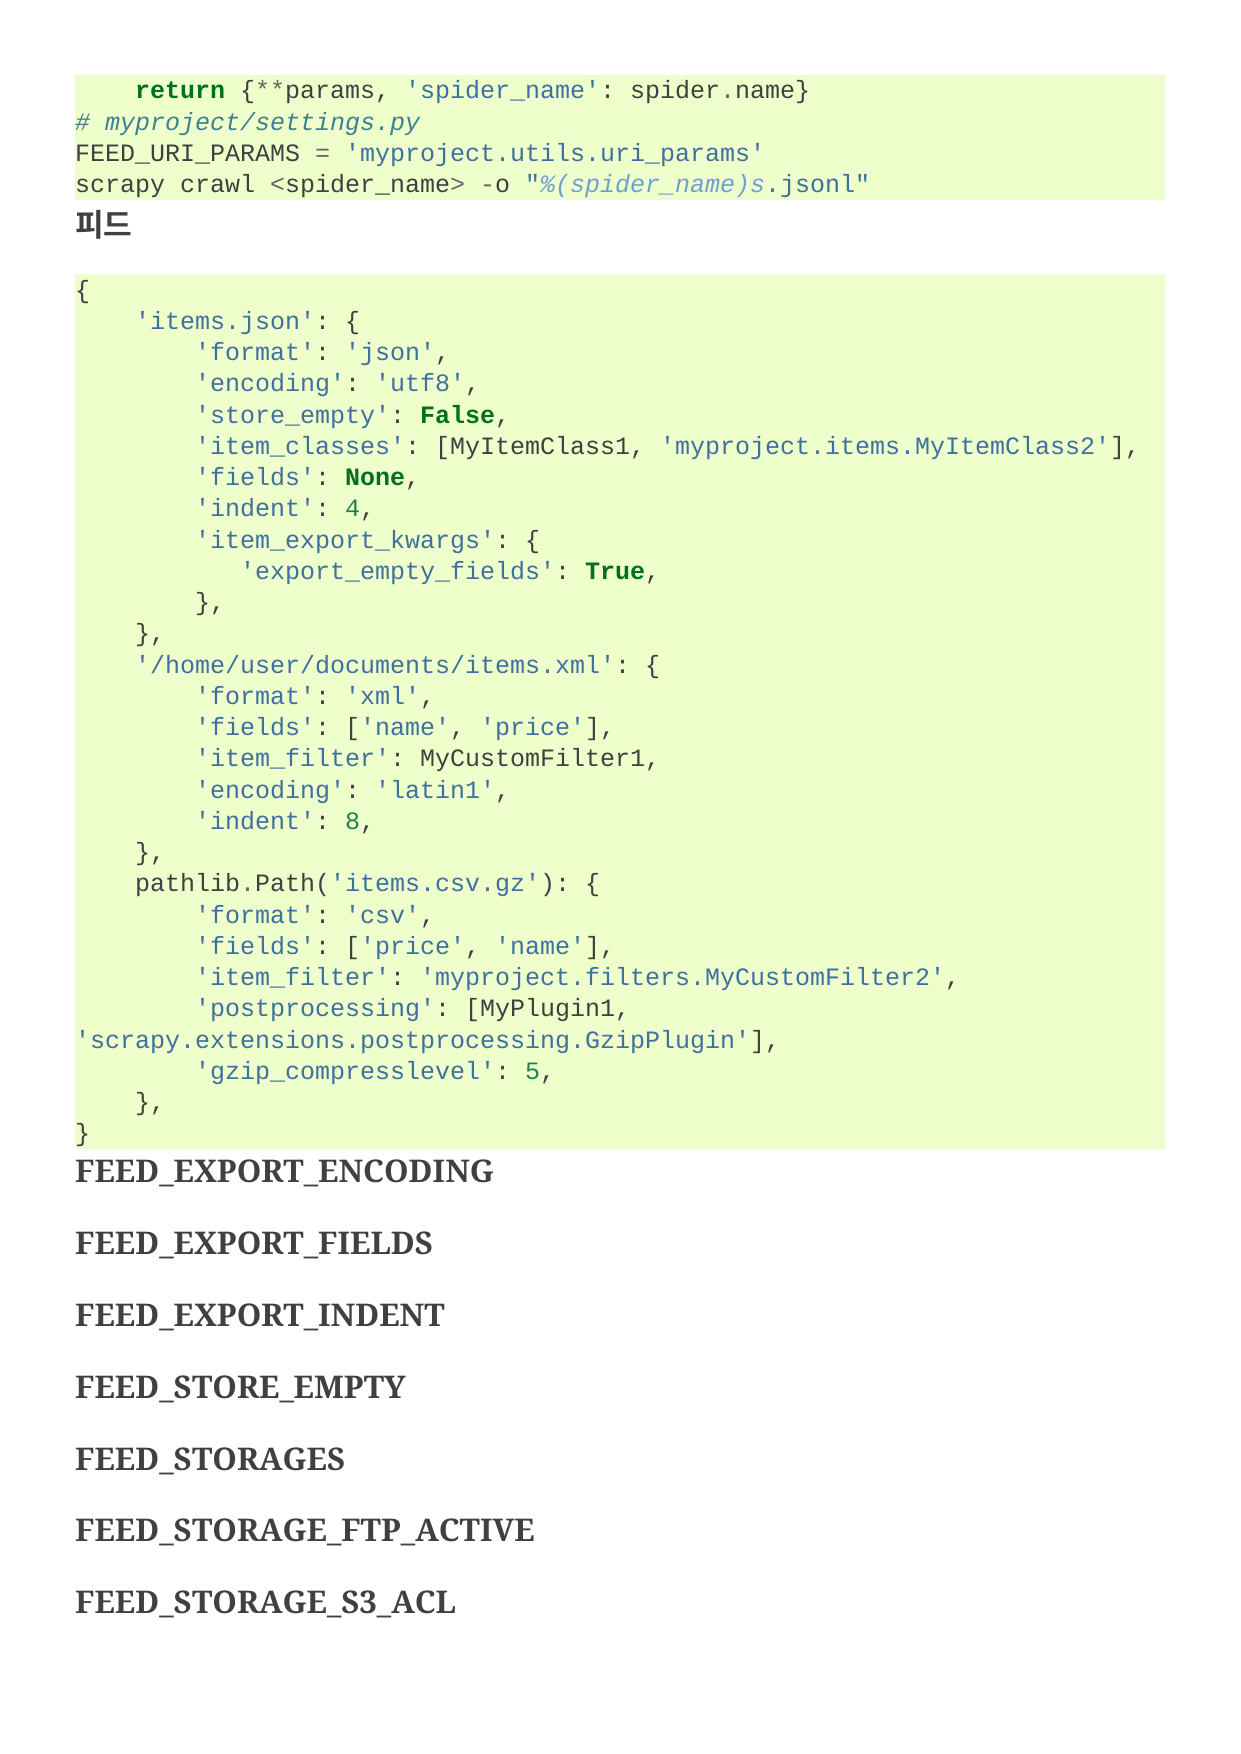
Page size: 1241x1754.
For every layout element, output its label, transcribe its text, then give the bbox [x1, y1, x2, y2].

text FEED_STORE_EMPTY [75, 1365, 1165, 1407]
text }, [75, 587, 1165, 618]
text 'gzip_compresslevel': 5, [75, 1056, 1165, 1087]
text FEED_STORAGE_FTP_ACTIVE [75, 1508, 1165, 1551]
text 'item_classes': [MyItemClass1, 'myproject.items.MyItemClass2'], [75, 431, 1165, 462]
text 'items.json': { [75, 306, 1165, 337]
text 'item_filter': 'myproject.filters.MyCustomFilter2', [75, 962, 1165, 993]
text 'format': 'csv', [75, 899, 1165, 931]
text FEED_EXPORT_FIELDS [75, 1221, 1165, 1264]
text }, [75, 618, 1165, 649]
text 'fields': None, [75, 462, 1165, 493]
text 'format': 'json', [75, 337, 1165, 368]
text return {**params, 'spider_name': spider.name} [75, 75, 1165, 106]
text # myproject/settings.py [75, 106, 1165, 137]
text 'encoding': 'latin1', [75, 774, 1165, 806]
text 피드 [75, 200, 1165, 245]
text 'store_empty': False, [75, 399, 1165, 431]
text 'format': 'xml', [75, 681, 1165, 712]
text pathlib.Path('items.csv.gz'): { [75, 868, 1165, 899]
text FEED_EXPORT_ENCODING [75, 1149, 1165, 1192]
text FEED_URI_PARAMS = 'myproject.utils.uri_params' [75, 137, 1165, 169]
text 'indent': 8, [75, 806, 1165, 837]
text }, [75, 1087, 1165, 1118]
text FEED_STORAGE_S3_ACL [75, 1580, 1165, 1623]
text scrapy crawl <spider_name> -o "%(spider_name)s.jsonl" [75, 169, 1165, 200]
text }, [75, 837, 1165, 868]
text '/home/user/documents/items.xml': { [75, 649, 1165, 681]
text 'fields': ['name', 'price'], [75, 712, 1165, 743]
text 'indent': 4, [75, 493, 1165, 524]
text } [75, 1118, 1165, 1149]
text 'item_export_kwargs': { [75, 524, 1165, 556]
text 'fields': ['price', 'name'], [75, 931, 1165, 962]
text { [75, 274, 1165, 306]
text FEED_EXPORT_INDENT [75, 1293, 1165, 1336]
text 'export_empty_fields': True, [75, 556, 1165, 587]
text FEED_STORAGES [75, 1436, 1165, 1479]
text 'postprocessing': [MyPlugin1, 'scrapy.extensions.postprocessing.GzipPlugin'], [75, 993, 1165, 1056]
text 'encoding': 'utf8', [75, 368, 1165, 399]
text 'item_filter': MyCustomFilter1, [75, 743, 1165, 774]
